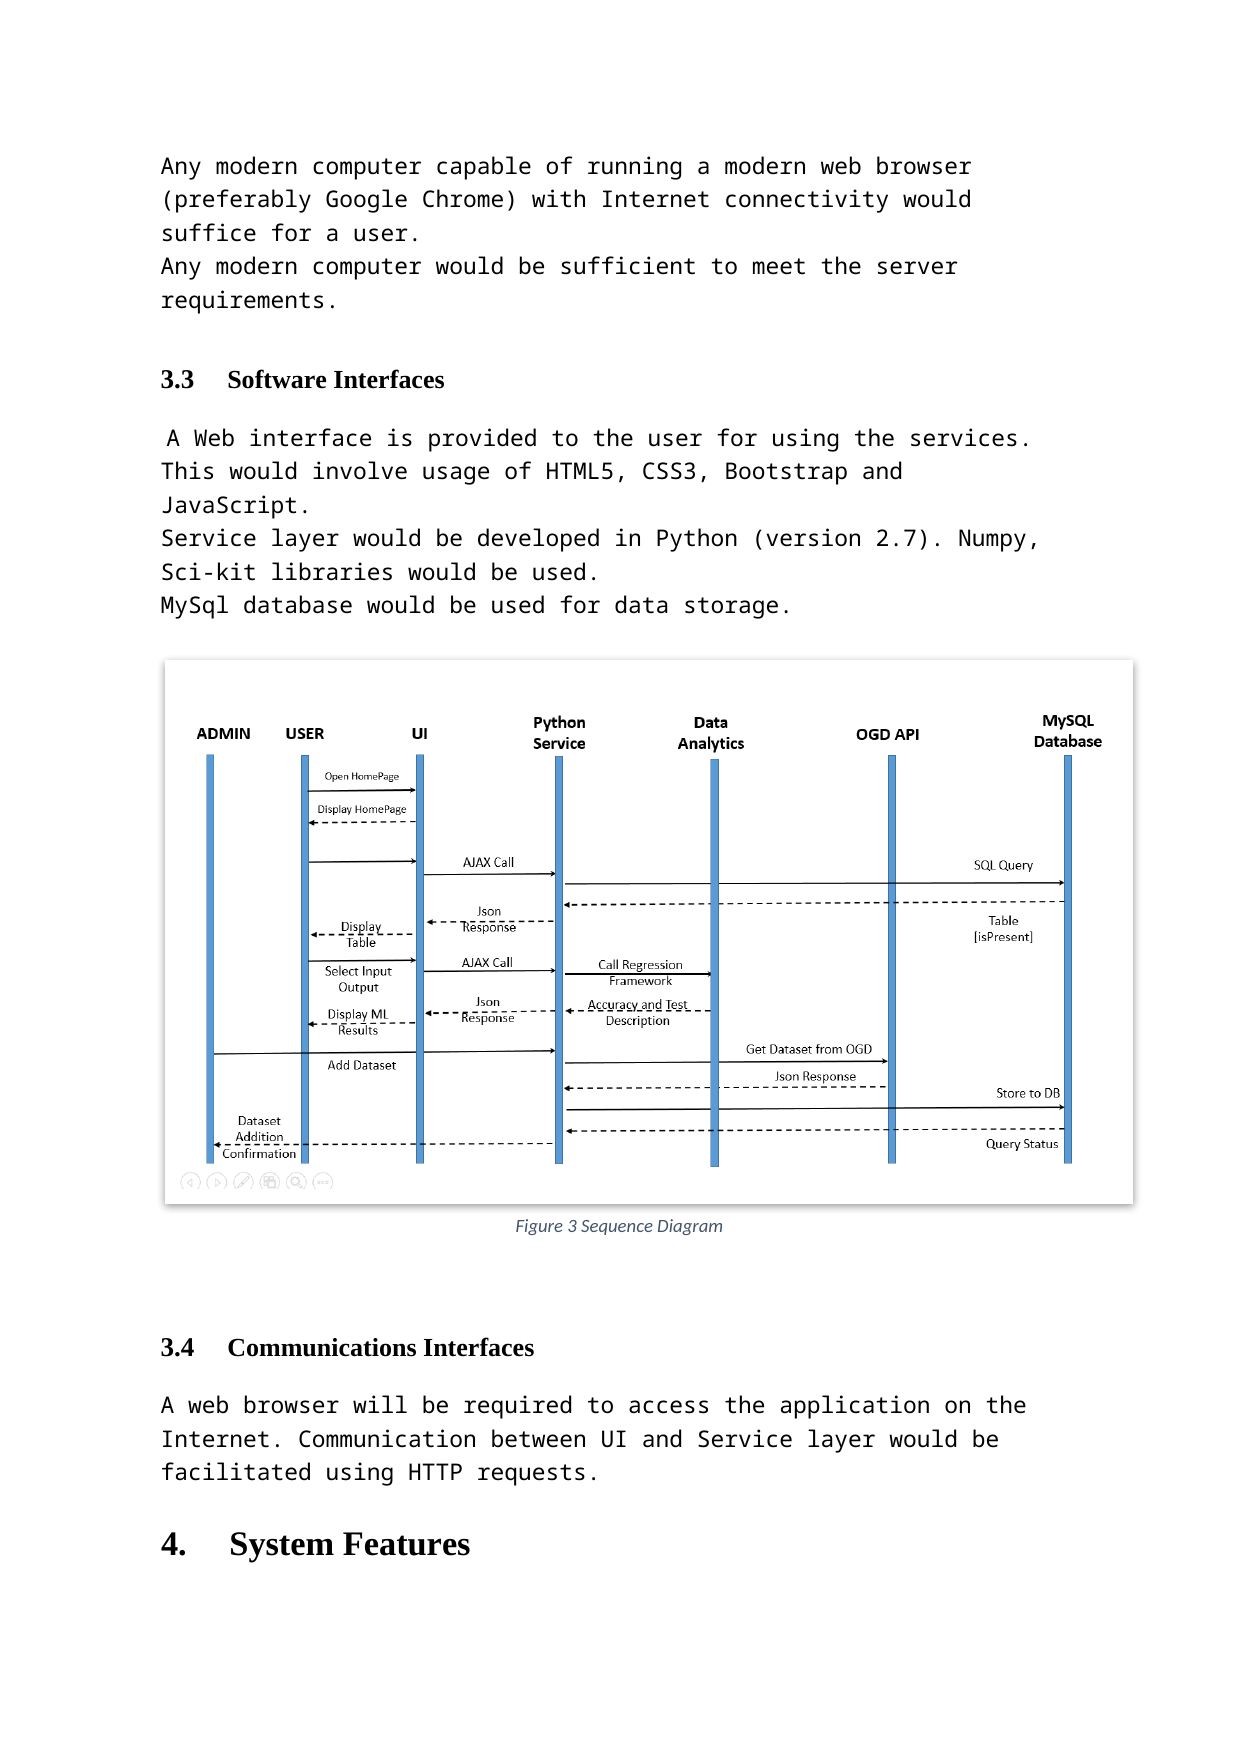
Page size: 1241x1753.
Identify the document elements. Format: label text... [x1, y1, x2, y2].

text 3.3 Software Interfaces [160, 363, 1090, 394]
text Any modern computer would be sufficient to meet the server requirements. [160, 250, 1042, 315]
text A web browser will be required to access the application on the Internet. Communication between UI and Service layer would be facilitated using HTTP requests. [160, 1389, 1042, 1488]
text Any modern computer capable of running a modern web browser (preferably Google Chrome) with Internet connectivity would suffice for a user. [160, 150, 1042, 248]
text Figure 3 Sequence Diagram [150, 1214, 1090, 1237]
text MySql database would be used for data storage. [160, 589, 1042, 620]
list System Features [161, 1523, 1090, 1563]
text 3.4 Communications Interfaces [160, 1331, 1090, 1362]
text Service layer would be developed in Python (version 2.7). Numpy, Sci-kit libraries would be used. [160, 522, 1042, 587]
text A Web interface is provided to the user for using the services. This would involve usage of HTML5, CSS3, Bootstrap and JavaScript. [160, 422, 1042, 520]
picture [179, 675, 1119, 1189]
